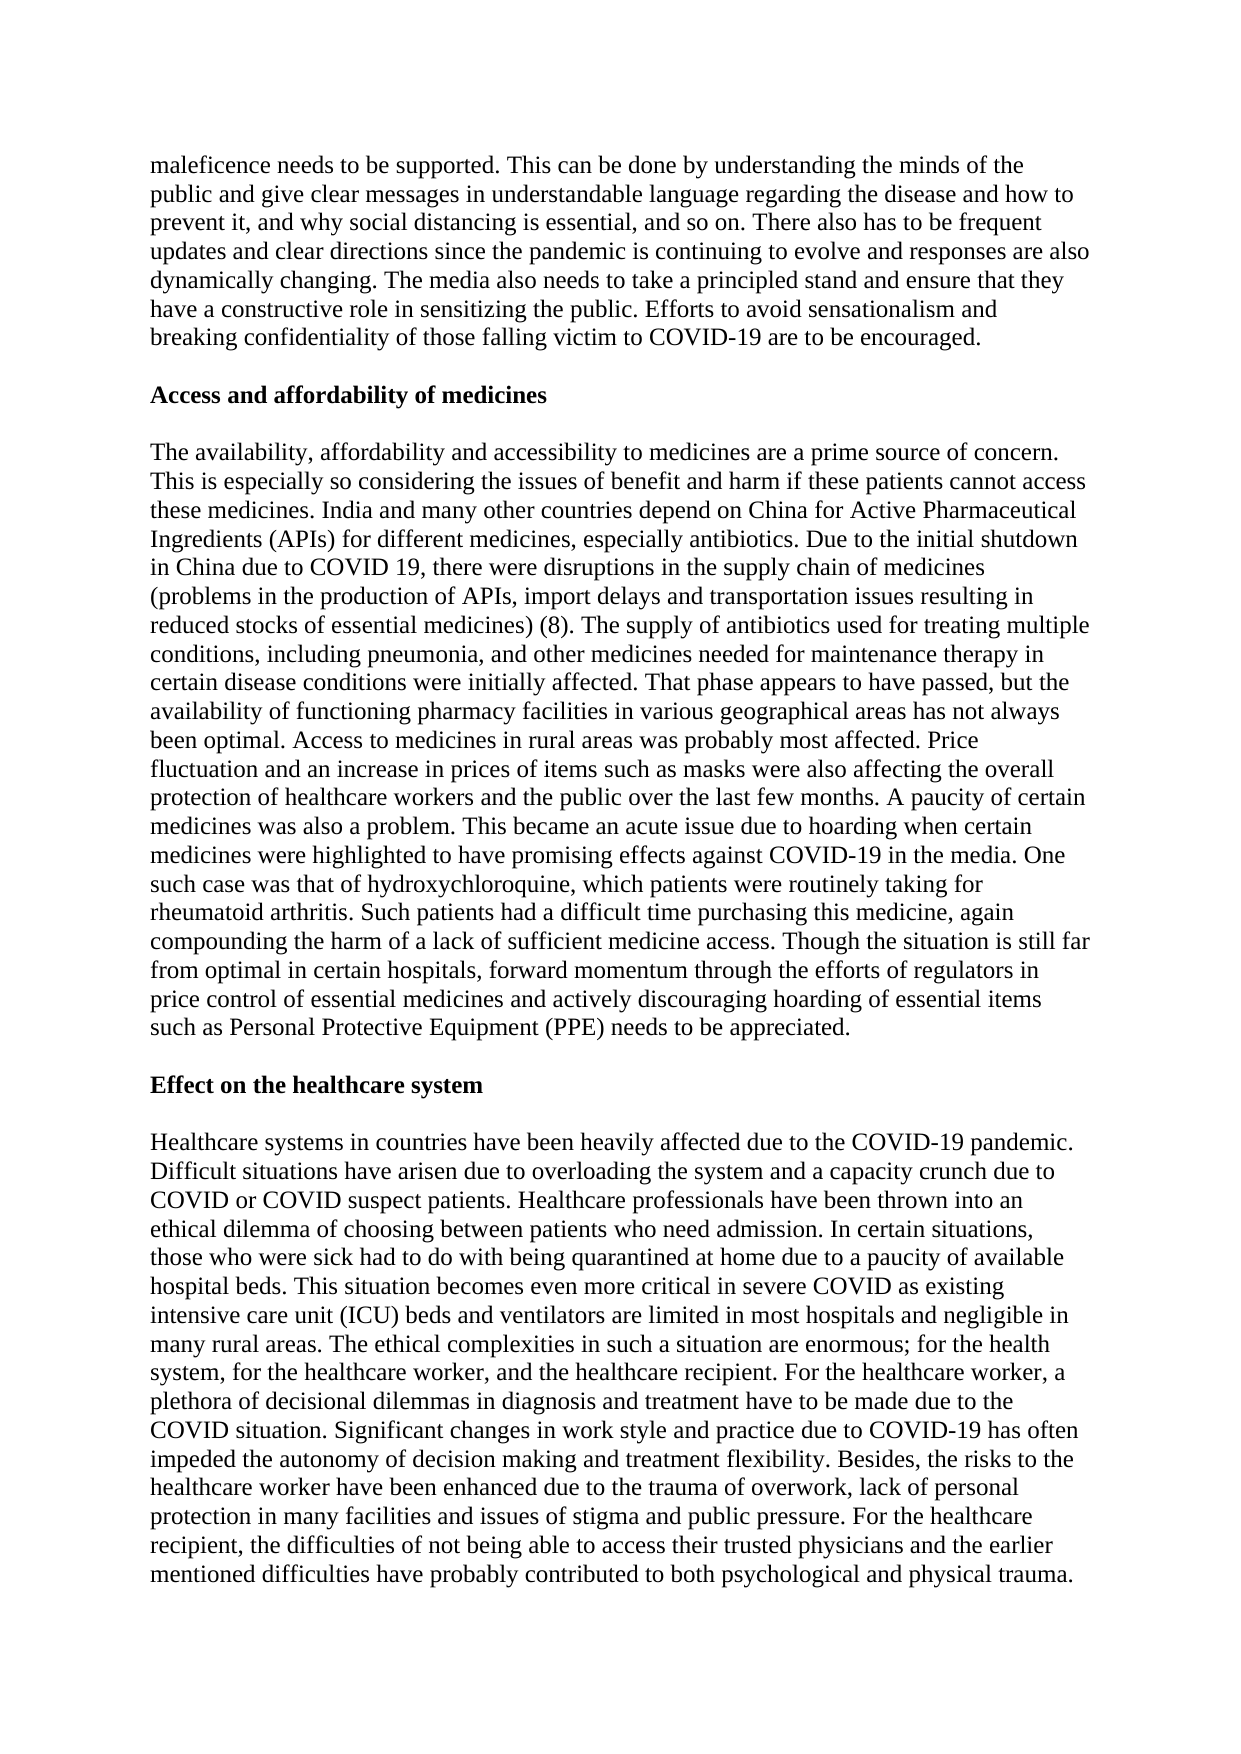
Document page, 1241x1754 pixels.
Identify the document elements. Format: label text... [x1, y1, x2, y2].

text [150, 150, 1090, 351]
text The availability, affordability and accessibility to medicines are a prime source of concern. This is especially so considering the issues of benefit and harm if these patients cannot access these medicines. India and many other countries depend on China for Active Pharmaceutical Ingredients (APIs) for different medicines, especially antibiotics. Due to the initial shutdown in China due to COVID 19, there were disruptions in the supply chain of medicines (problems in the production of APIs, import delays and transportation issues resulting in reduced stocks of essential medicines) (8). The supply of antibiotics used for treating multiple conditions, including pneumonia, and other medicines needed for maintenance therapy in certain disease conditions were initially affected. That phase appears to have passed, but the availability of functioning pharmacy facilities in various geographical areas has not always been optimal. Access to medicines in rural areas was probably most affected. Price fluctuation and an increase in prices of items such as masks were also affecting the overall protection of healthcare workers and the public over the last few months. A paucity of certain medicines was also a problem. This became an acute issue due to hoarding when certain medicines were highlighted to have promising effects against COVID-19 in the media. One such case was that of hydroxychloroquine, which patients were routinely taking for rheumatoid arthritis. Such patients had a difficult time purchasing this medicine, again compounding the harm of a lack of sufficient medicine access. Though the situation is still far from optimal in certain hospitals, forward momentum through the efforts of regulators in price control of essential medicines and actively discouraging hoarding of essential items such as Personal Protective Equipment (PPE) needs to be appreciated. [150, 437, 1090, 1041]
text Healthcare systems in countries have been heavily affected due to the COVID-19 pandemic. Difficult situations have arisen due to overloading the system and a capacity crunch due to COVID or COVID suspect patients. Healthcare professionals have been thrown into an ethical dilemma of choosing between patients who need admission. In certain situations, those who were sick had to do with being quarantined at home due to a paucity of available hospital beds. This situation becomes even more critical in severe COVID as existing intensive care unit (ICU) beds and ventilators are limited in most hospitals and negligible in many rural areas. The ethical complexities in such a situation are enormous; for the health system, for the healthcare worker, and the healthcare recipient. For the healthcare worker, a plethora of decisional dilemmas in diagnosis and treatment have to be made due to the COVID situation. Significant changes in work style and practice due to COVID-19 has often impeded the autonomy of decision making and treatment flexibility. Besides, the risks to the healthcare worker have been enhanced due to the trauma of overwork, lack of personal protection in many facilities and issues of stigma and public pressure. For the healthcare recipient, the difficulties of not being able to access their trusted physicians and the earlier mentioned difficulties have probably contributed to both psychological and physical trauma. [150, 1127, 1090, 1587]
text Effect on the healthcare system [150, 1070, 1090, 1099]
text Access and affordability of medicines [150, 380, 1090, 409]
